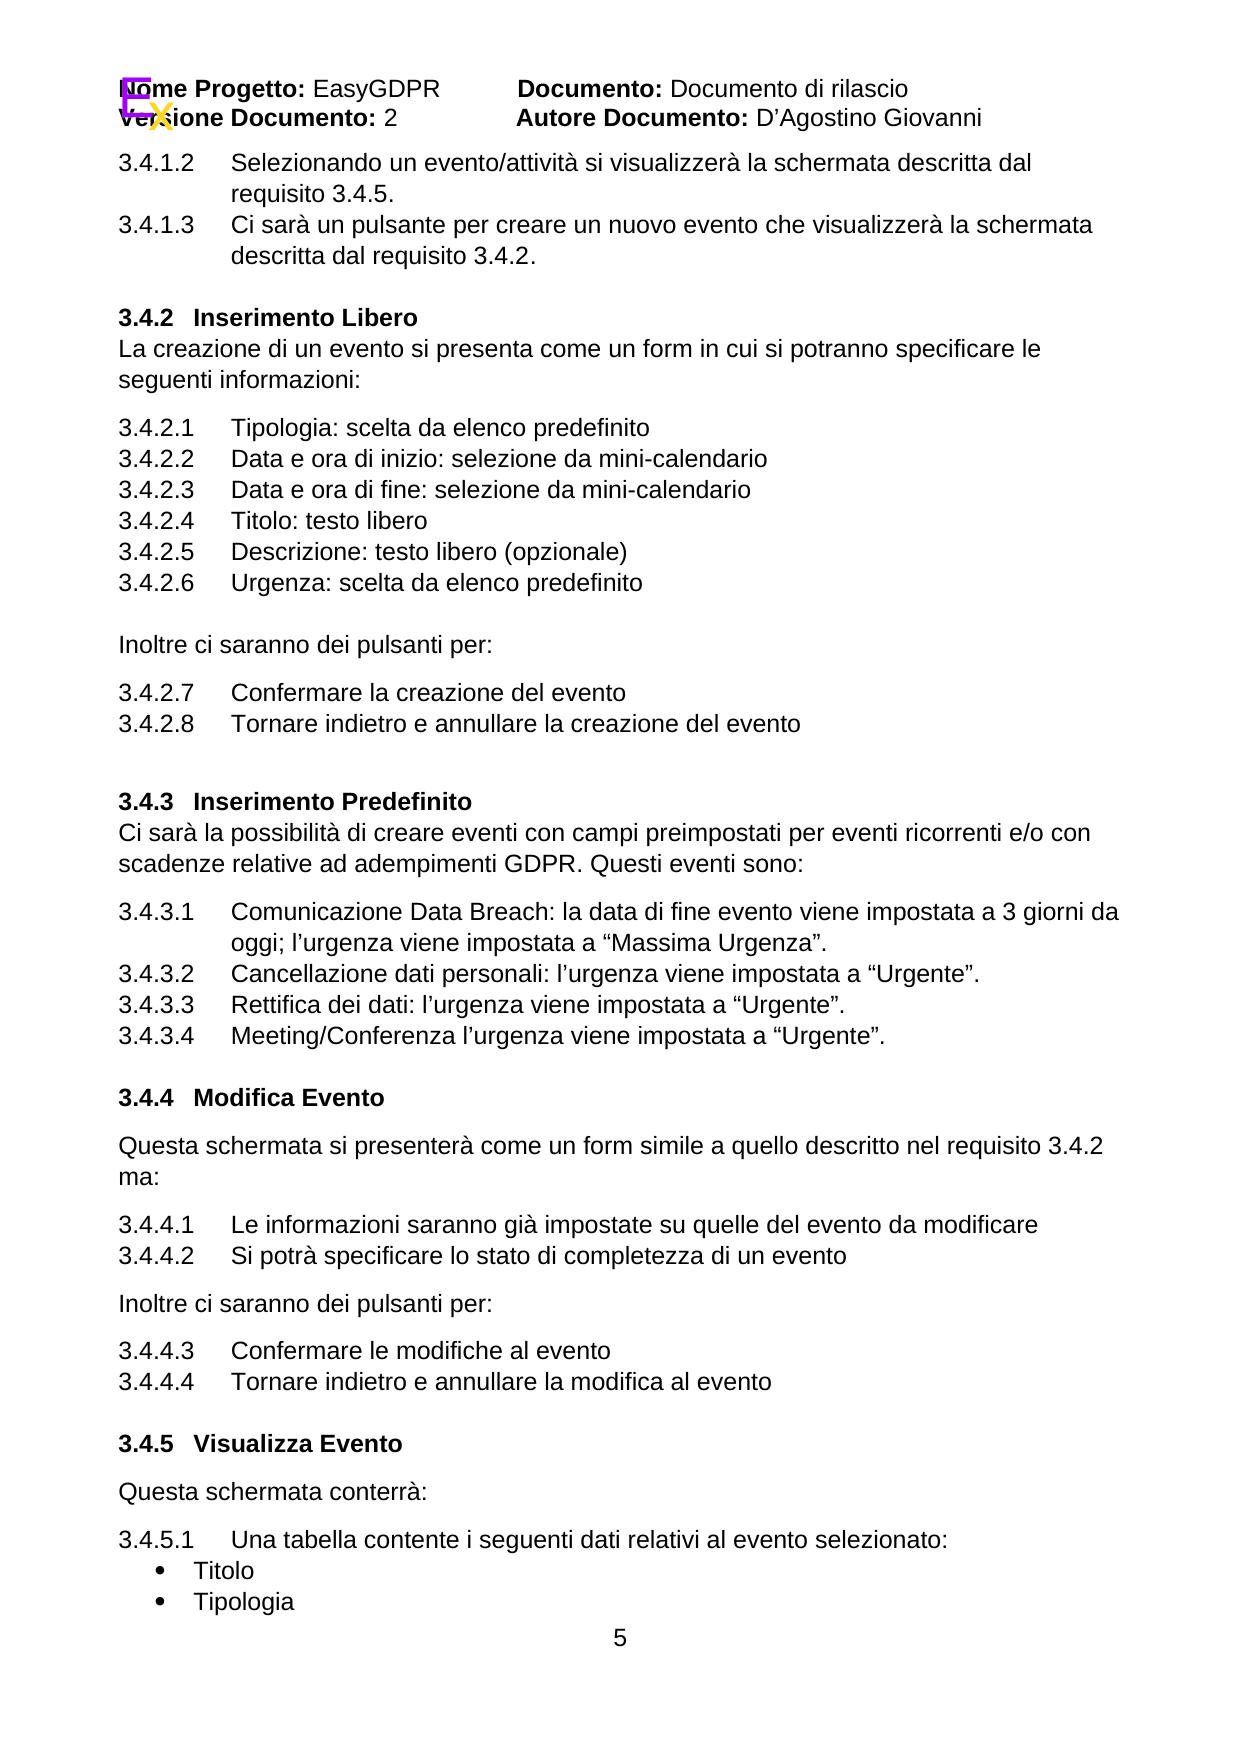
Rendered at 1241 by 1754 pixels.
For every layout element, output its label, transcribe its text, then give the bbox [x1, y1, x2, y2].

text Questa schermata si presenterà come un form simile a quello descritto nel requisito 3.4.2 ma: [118, 1131, 1122, 1191]
list Confermare la creazione del evento [118, 678, 1122, 706]
list Confermare le modifiche al evento [118, 1336, 1122, 1365]
list Tipologia: scelta da elenco predefinito [118, 413, 1122, 441]
text Inoltre ci saranno dei pulsanti per: [118, 1289, 1122, 1317]
list Titolo: testo libero [118, 506, 1122, 534]
text Ci sarà la possibilità di creare eventi con campi preimpostati per eventi ricorrenti e/o con scadenze relative ad adempimenti GDPR. Questi eventi sono: [118, 818, 1122, 878]
text Questa schermata conterrà: [118, 1477, 1122, 1506]
list Titolo [156, 1556, 1122, 1585]
list Rettifica dei dati: l’urgenza viene impostata a “Urgente”. [118, 990, 1122, 1019]
text La creazione di un evento si presenta come un form in cui si potranno specificare le seguenti informazioni: [118, 334, 1122, 394]
list Descrizione: testo libero (opzionale) [118, 537, 1122, 566]
list Le informazioni saranno già impostate su quelle del evento da modificare [118, 1210, 1122, 1239]
list Modifica Evento [118, 1083, 1122, 1112]
list Meeting/Conferenza l’urgenza viene impostata a “Urgente”. [118, 1021, 1122, 1081]
list Comunicazione Data Breach: la data di fine evento viene impostata a 3 giorni da oggi; l’urgenza viene impostata a “Massima Urgenza”. [118, 897, 1122, 957]
list Tornare indietro e annullare la modifica al evento [118, 1367, 1122, 1427]
list Urgenza: scelta da elenco predefinito [118, 568, 1122, 597]
list Selezionando un evento/attività si visualizzerà la schermata descritta dal requisito 3.4.5. [118, 148, 1122, 207]
list Ci sarà un pulsante per creare un nuovo evento che visualizzerà la schermata descritta dal requisito 3.4.2. [118, 210, 1122, 301]
list Una tabella contente i seguenti dati relativi al evento selezionato: [118, 1525, 1122, 1554]
list Visualizza Evento [118, 1429, 1122, 1458]
list Cancellazione dati personali: l’urgenza viene impostata a “Urgente”. [118, 959, 1122, 988]
list Tipologia [156, 1587, 1122, 1616]
picture [117, 73, 174, 131]
list Inserimento Predefinito [118, 787, 1122, 816]
list Tornare indietro e annullare la creazione del evento [118, 709, 1122, 768]
list Inserimento Libero [118, 303, 1122, 332]
list Data e ora di inizio: selezione da mini-calendario [118, 444, 1122, 472]
text Inoltre ci saranno dei pulsanti per: [118, 630, 1122, 659]
list Si potrà specificare lo stato di completezza di un evento [118, 1241, 1122, 1270]
list Data e ora di fine: selezione da mini-calendario [118, 475, 1122, 503]
